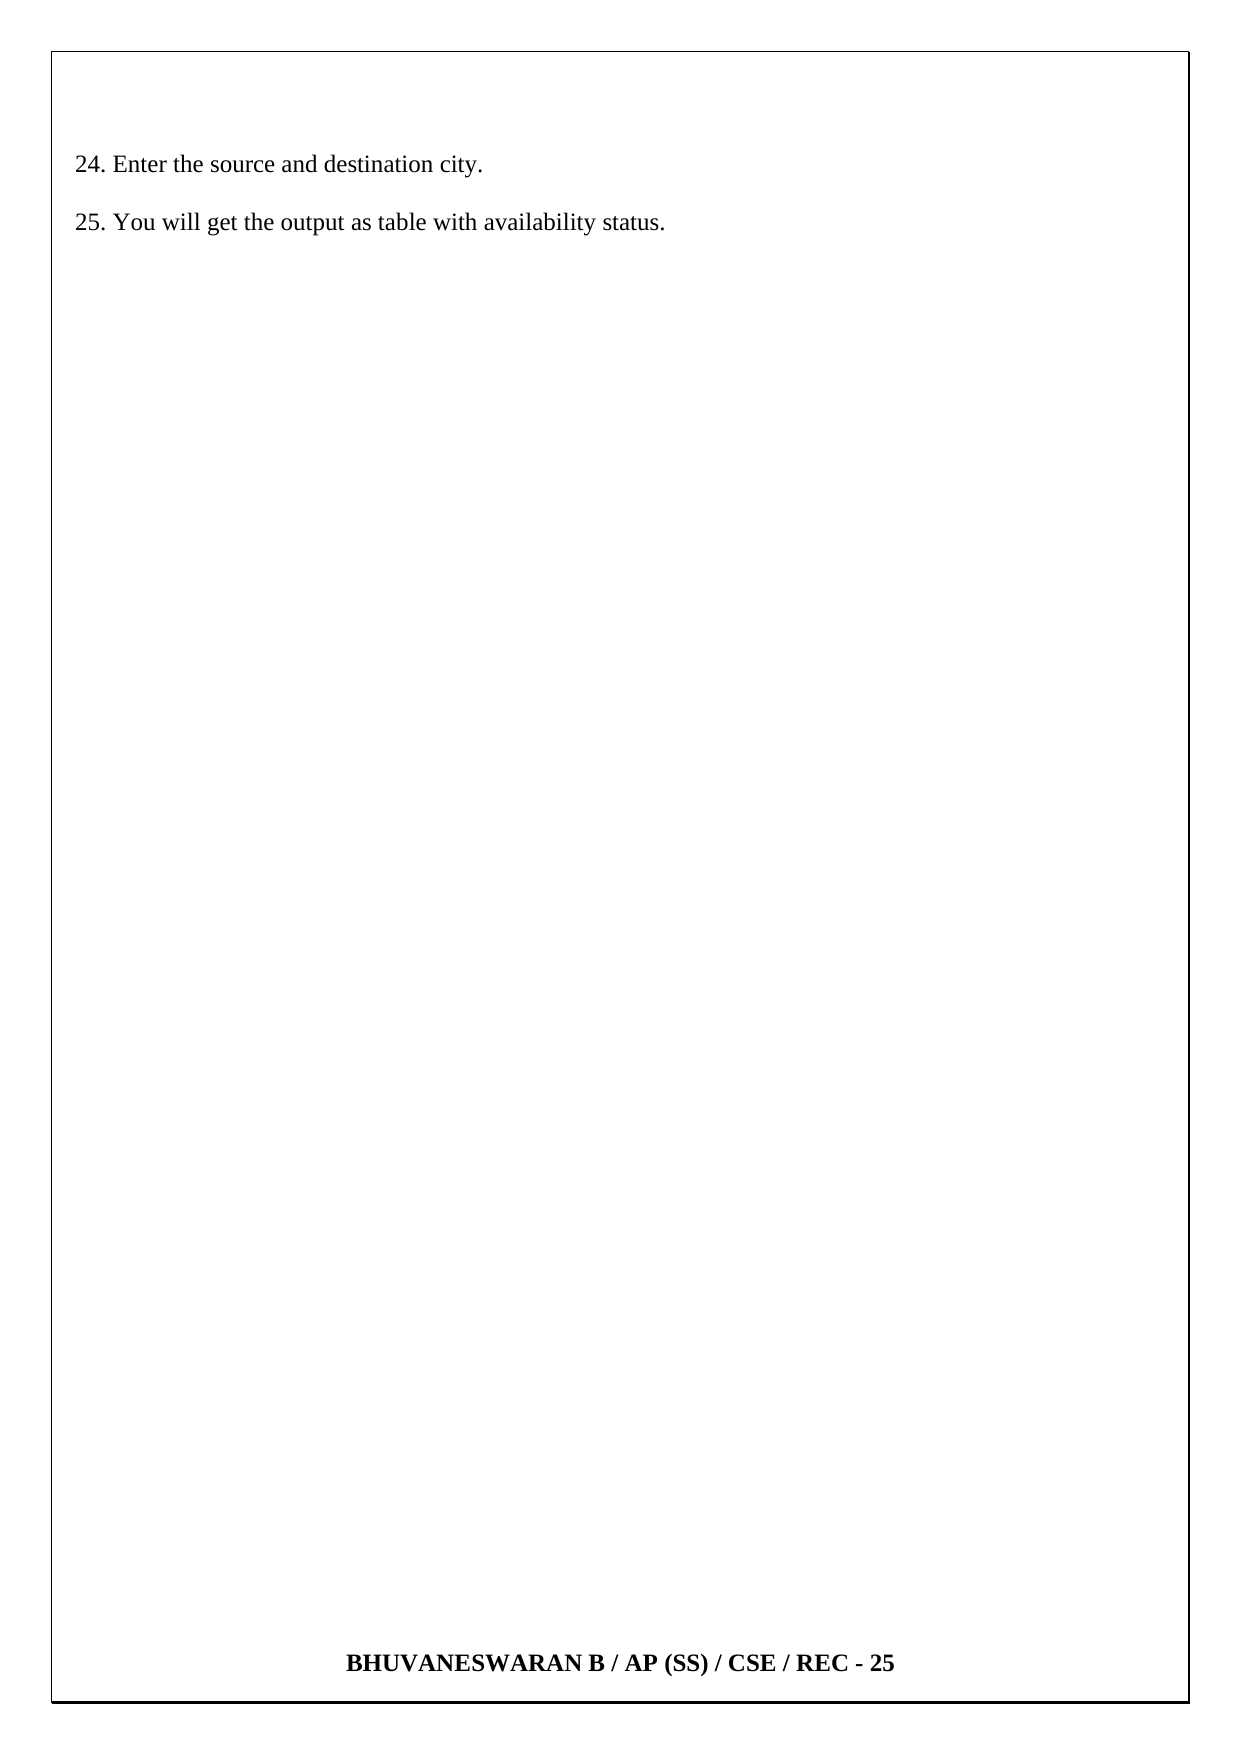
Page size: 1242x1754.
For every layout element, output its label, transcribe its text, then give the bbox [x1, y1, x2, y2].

text BHUVANESWARAN B / AP (SS) / CSE / REC - 25 [346, 1648, 1067, 1677]
text 24. Enter the source and destination city. [75, 149, 1067, 178]
text 25. You will get the output as table with availability status. [75, 207, 1067, 234]
